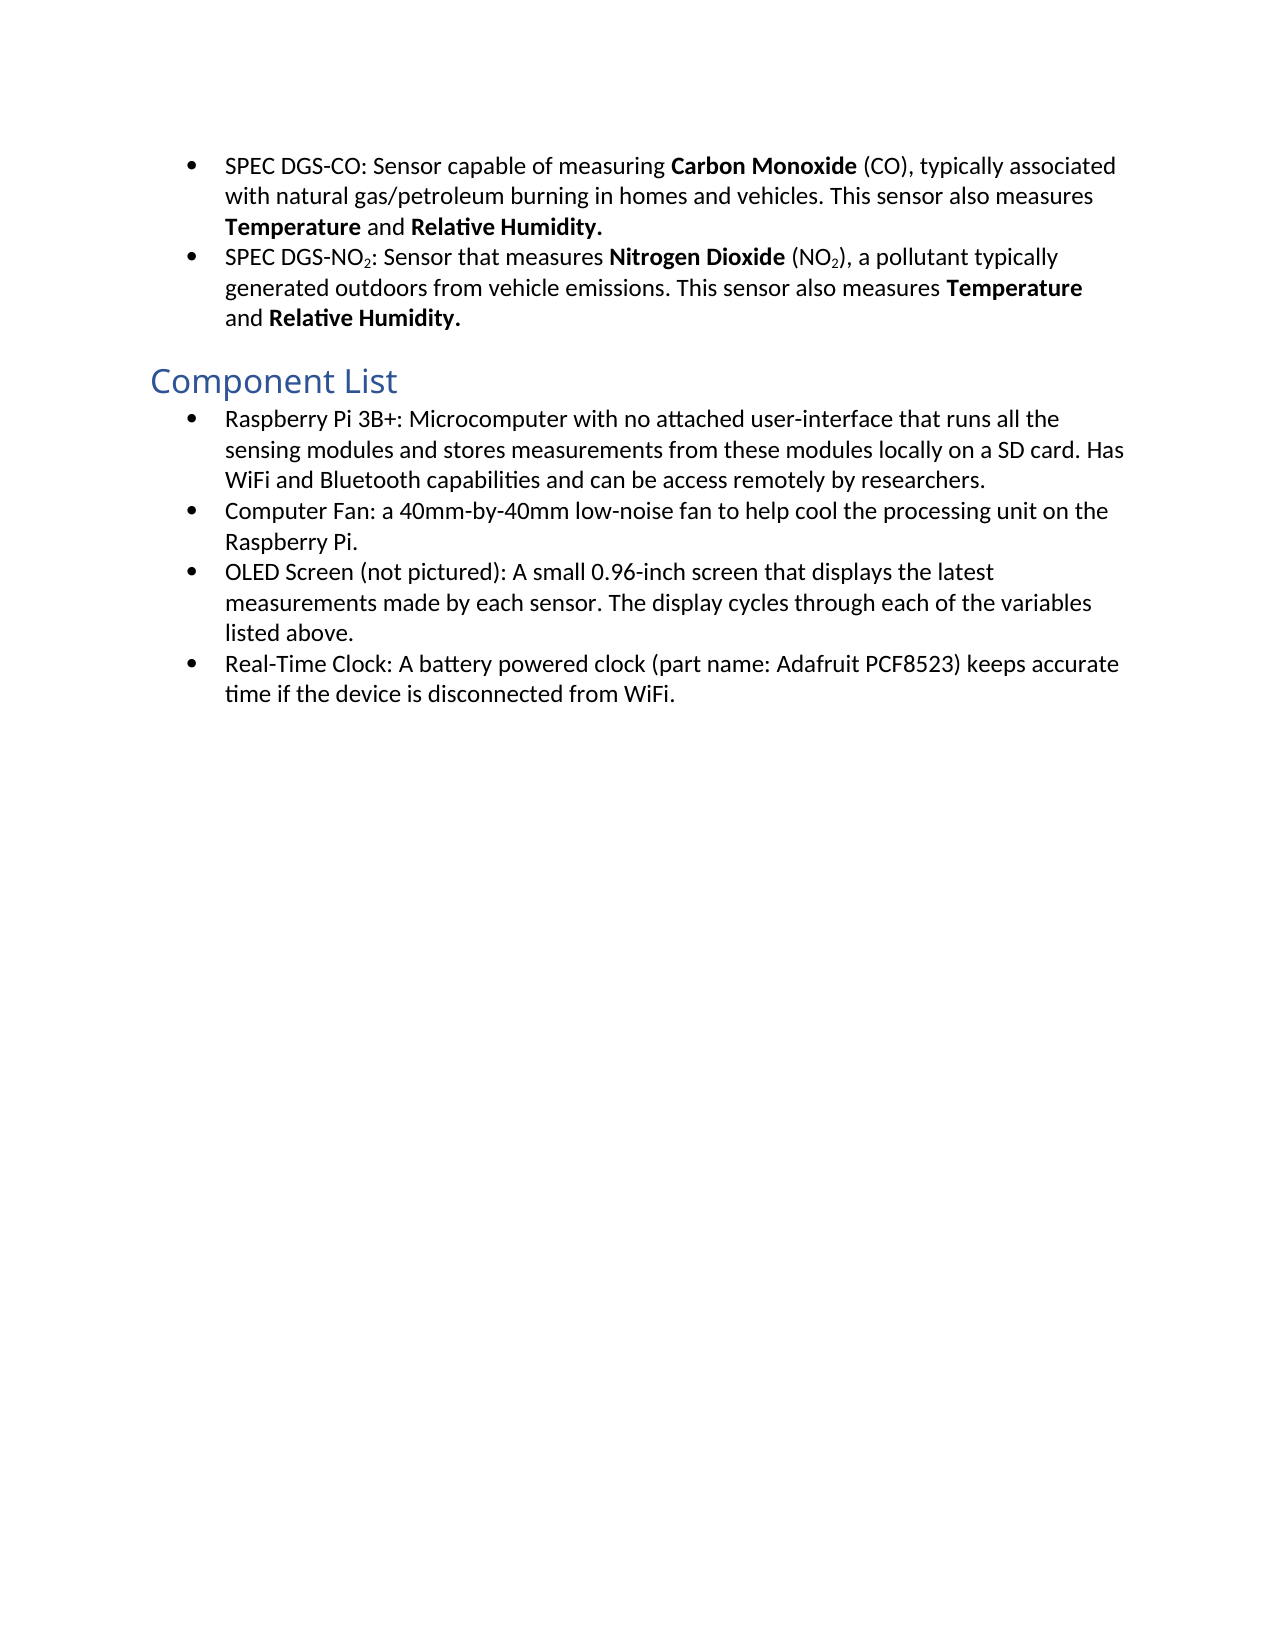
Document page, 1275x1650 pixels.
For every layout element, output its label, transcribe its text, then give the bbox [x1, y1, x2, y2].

list OLED Screen (not pictured): A small 0.96-inch screen that displays the latest measurements made by each sensor. The display cycles through each of the variables listed above. [187, 556, 1125, 648]
list SPEC DGS-NO2: Sensor that measures Nitrogen Dioxide (NO2), a pollutant typically generated outdoors from vehicle emissions. This sensor also measures Temperature and Relative Humidity. [187, 242, 1125, 333]
list Raspberry Pi 3B+: Microcomputer with no attached user-interface that runs all the sensing modules and stores measurements from these modules locally on a SD card. Has WiFi and Bluetooth capabilities and can be access remotely by researchers. [187, 403, 1125, 495]
subtitle Component List [150, 358, 1125, 403]
list SPEC DGS-CO: Sensor capable of measuring Carbon Monoxide (CO), typically associated with natural gas/petroleum burning in homes and vehicles. This sensor also measures Temperature and Relative Humidity. [187, 150, 1125, 242]
list Computer Fan: a 40mm-by-40mm low-noise fan to help cool the processing unit on the Raspberry Pi. [187, 495, 1125, 556]
list Real-Time Clock: A battery powered clock (part name: Adafruit PCF8523) keeps accurate time if the device is disconnected from WiFi. [187, 648, 1125, 709]
